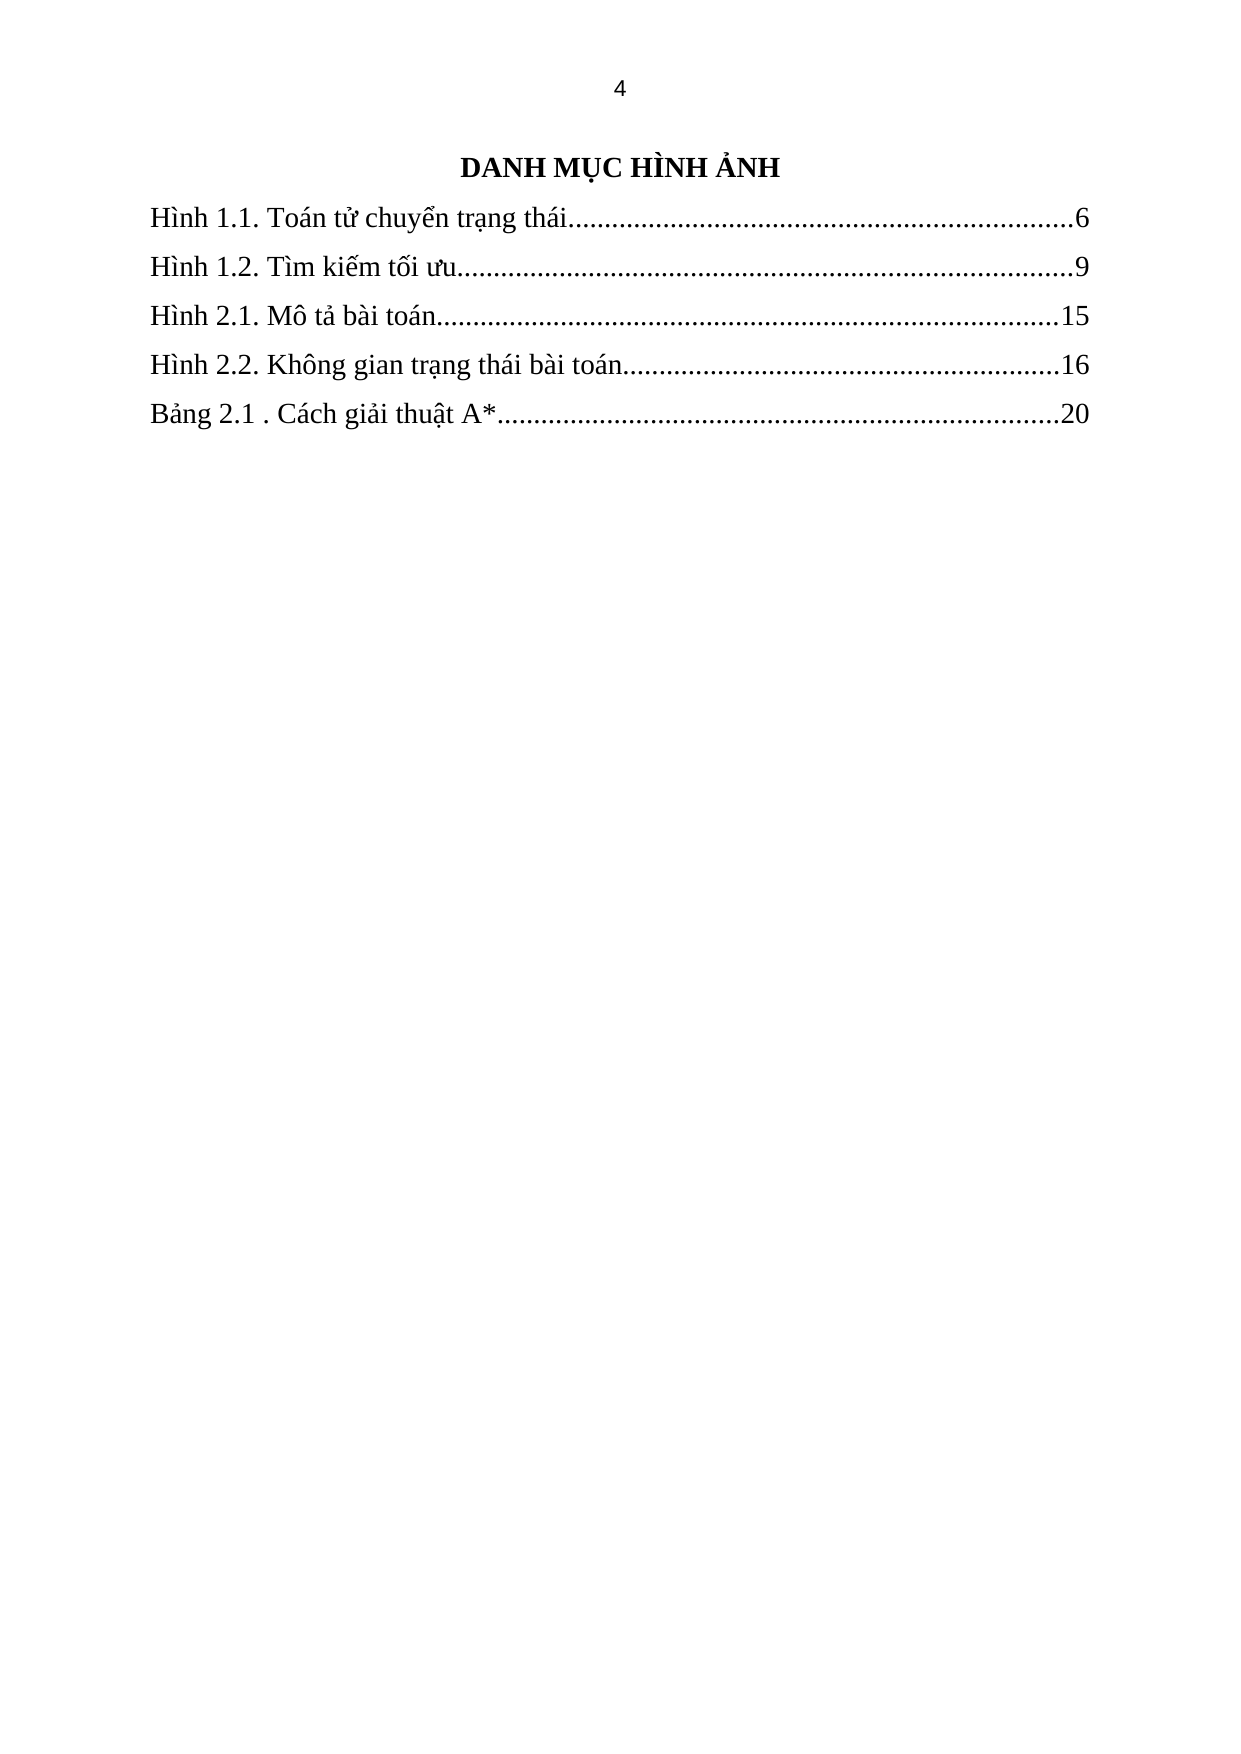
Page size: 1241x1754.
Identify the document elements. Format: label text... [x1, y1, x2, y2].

text Bảng 2.1 . Cách giải thuật A* 20 [150, 396, 1090, 430]
text Hình 2.1. Mô tả bài toán 15 [150, 298, 1090, 332]
text Hình 1.1. Toán tử chuyển trạng thái 6 [150, 200, 1090, 234]
text Hình 2.2. Không gian trạng thái bài toán 16 [150, 347, 1090, 381]
text DANH MỤC HÌNH ẢNH [150, 150, 1090, 183]
text Hình 1.2. Tìm kiếm tối ưu 9 [150, 249, 1090, 283]
